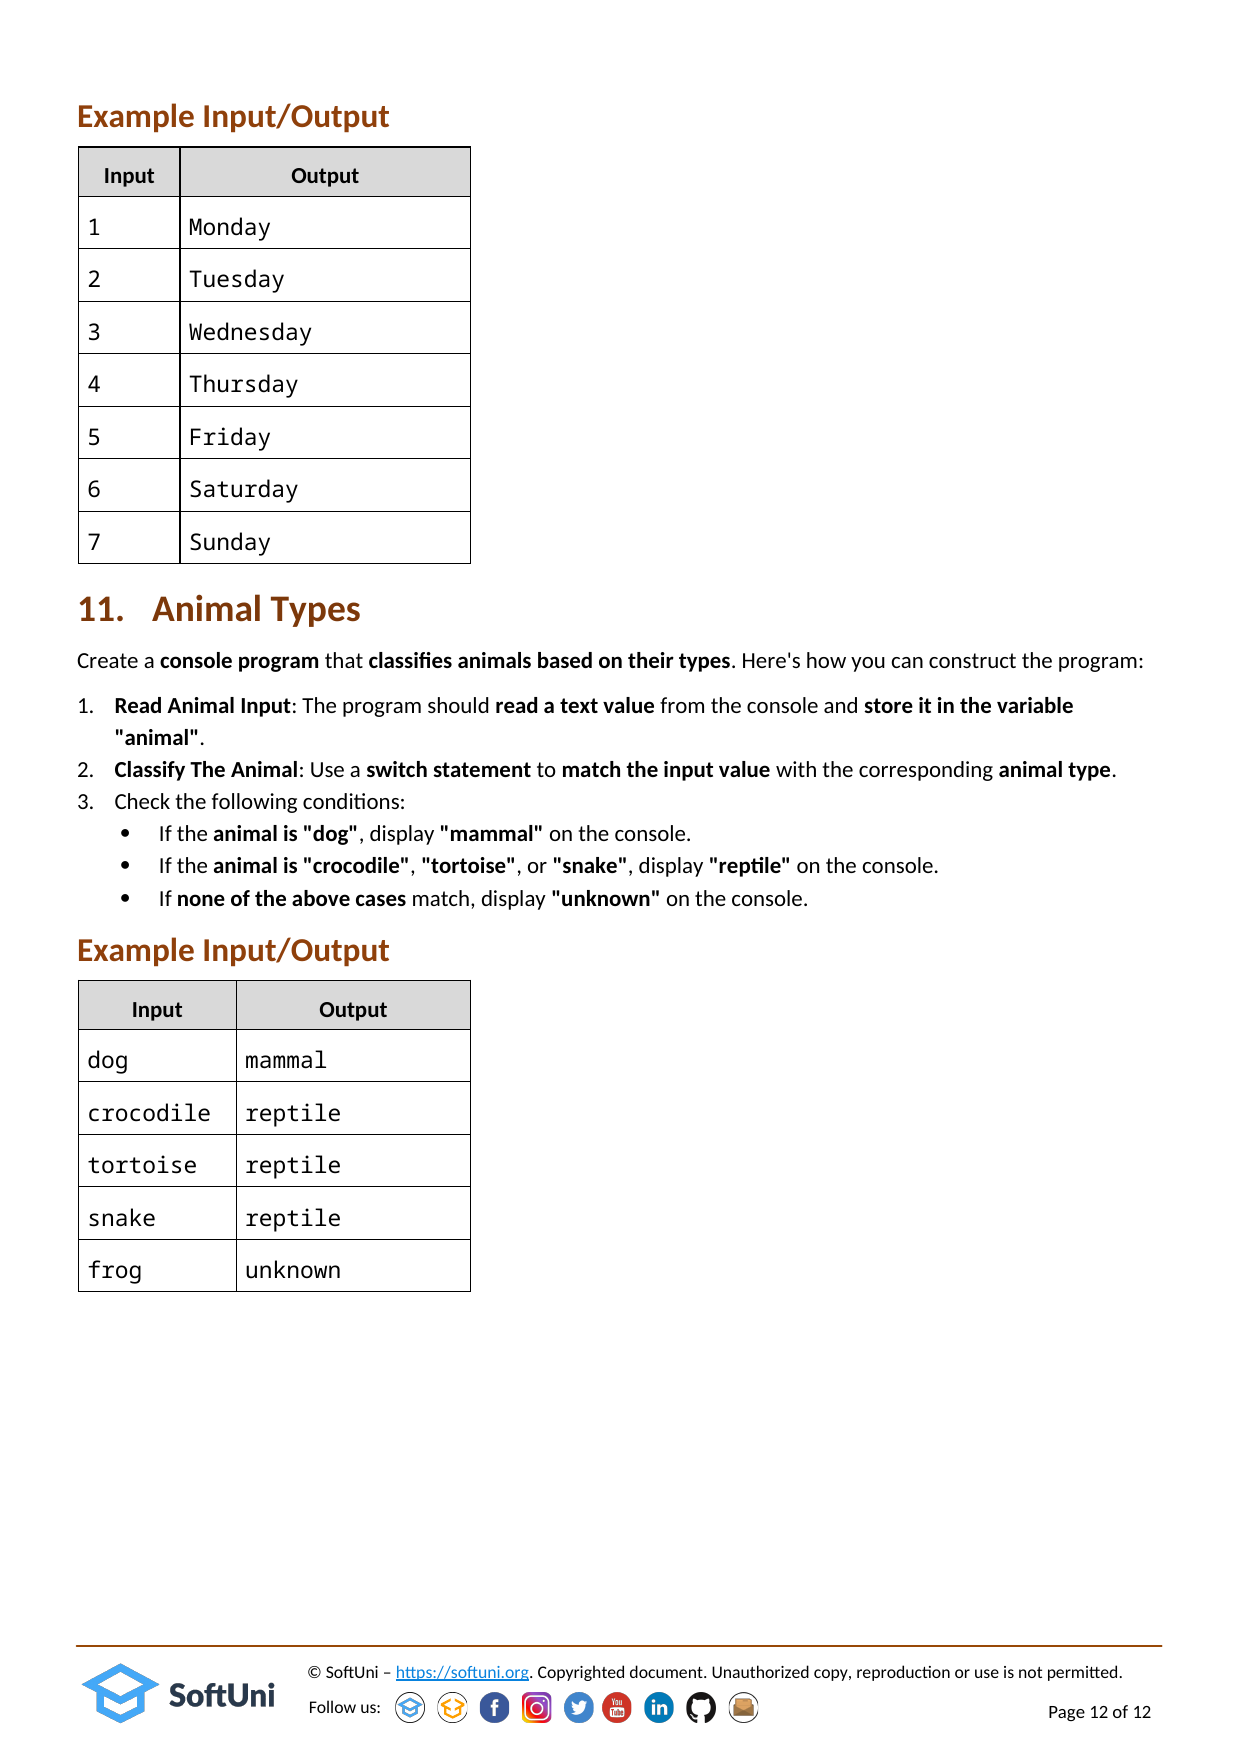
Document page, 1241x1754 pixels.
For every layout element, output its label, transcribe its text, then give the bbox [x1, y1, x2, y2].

picture [644, 1714, 653, 1723]
table_cell 3 [79, 302, 179, 353]
list Check the following conditions: [77, 787, 1163, 815]
subtitle Animal Types [77, 585, 1163, 631]
table_cell mammal [237, 1030, 470, 1081]
table_cell dog [79, 1030, 236, 1081]
picture [602, 1692, 632, 1723]
table_cell 6 [79, 459, 179, 511]
picture [665, 1692, 674, 1701]
picture [437, 1692, 468, 1723]
table_cell 4 [79, 354, 179, 406]
list Read Animal Input: The program should read a text value from the console and store it in the variable "animal". [77, 691, 1163, 751]
picture [686, 1692, 716, 1723]
table_cell Tuesday [181, 249, 470, 301]
table_cell 5 [79, 407, 179, 458]
picture [395, 1692, 425, 1723]
list If the animal is "crocodile", "tortoise", or "snake", display "reptile" on the console. [121, 852, 1163, 880]
table_header Input [79, 981, 236, 1029]
table_header Output [181, 148, 470, 196]
table_cell unknown [237, 1240, 470, 1291]
table_header Output [237, 981, 470, 1029]
table_cell frog [79, 1240, 236, 1291]
table_cell Monday [181, 197, 470, 248]
picture [658, 1705, 667, 1714]
text Create a console program that classifies animals based on their types. Here's how you can construct the program: [77, 646, 1163, 674]
subtitle Example Input/Output [77, 928, 1163, 969]
table_cell Friday [181, 407, 470, 458]
picture [644, 1692, 653, 1701]
table_cell Sunday [181, 512, 470, 563]
picture [665, 1714, 674, 1723]
subtitle Example Input/Output [77, 95, 1163, 136]
table_cell Wednesday [181, 302, 470, 353]
table_cell 2 [79, 249, 179, 301]
table_cell snake [79, 1187, 236, 1239]
table_cell Saturday [181, 459, 470, 511]
picture [75, 1658, 281, 1729]
picture [728, 1692, 759, 1723]
picture [564, 1692, 594, 1723]
picture [479, 1692, 510, 1723]
table_cell reptile [237, 1187, 470, 1239]
table_cell Thursday [181, 354, 470, 406]
table_cell reptile [237, 1135, 470, 1186]
table_cell 7 [79, 512, 179, 563]
list If the animal is "dog", display "mammal" on the console. [121, 819, 1163, 847]
list Classify The Animal: Use a switch statement to match the input value with the corresponding animal type. [77, 755, 1163, 783]
table_cell 1 [79, 197, 179, 248]
table_header Input [79, 148, 179, 196]
list If none of the above cases match, display "unknown" on the console. [121, 884, 1163, 912]
table_cell reptile [237, 1082, 470, 1134]
table_cell tortoise [79, 1135, 236, 1186]
table_cell crocodile [79, 1082, 236, 1134]
picture [522, 1692, 552, 1723]
